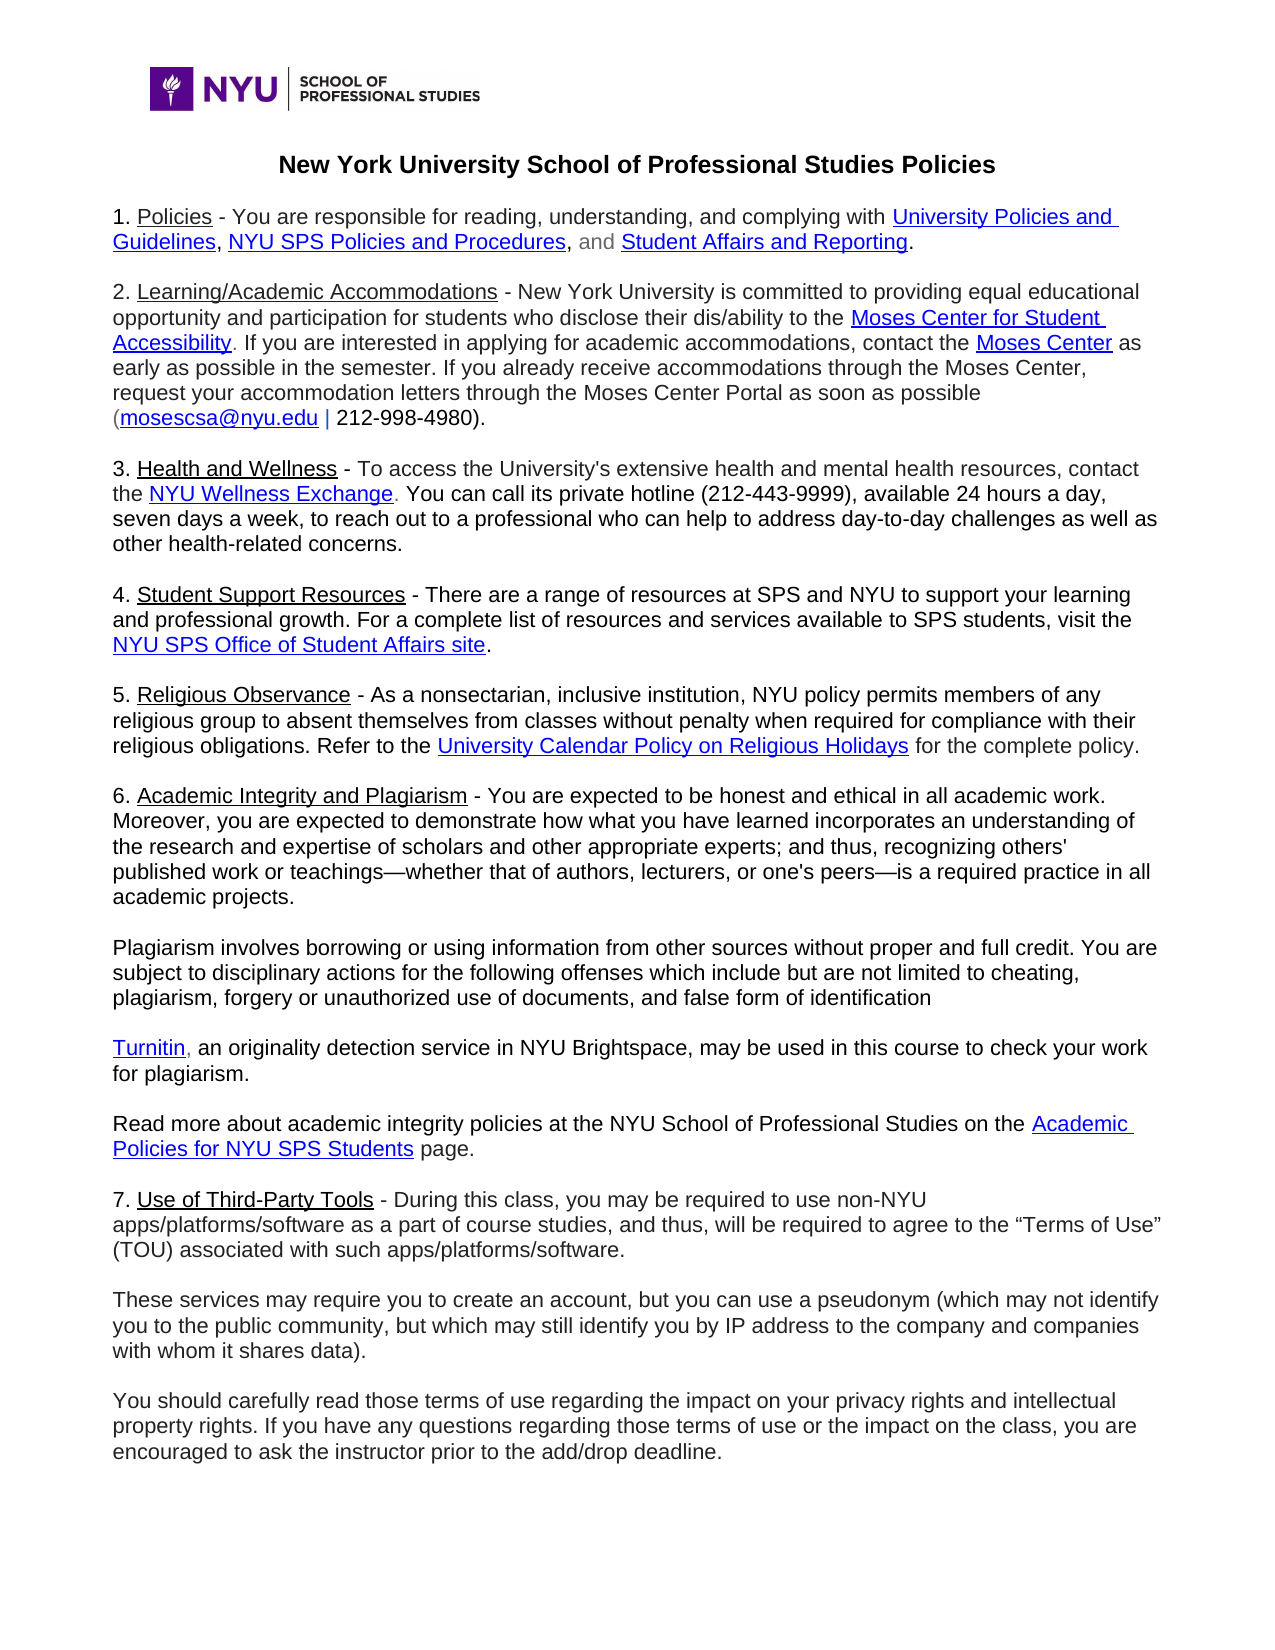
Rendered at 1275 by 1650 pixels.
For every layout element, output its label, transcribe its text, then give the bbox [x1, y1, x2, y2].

text New York University School of Professional Studies Policies [112, 150, 1162, 179]
text Read more about academic integrity policies at the NYU School of Professional Studies on the Academic Policies for NYU SPS Students page. [112, 1111, 1162, 1161]
text 2. Learning/Academic Accommodations - New York University is committed to providing equal educational opportunity and participation for students who disclose their dis/ability to the Moses Center for Student Accessibility. If you are interested in applying for academic accommodations, contact the Moses Center as early as possible in the semester. If you already receive accommodations through the Moses Center, request your accommodation letters through the Moses Center Portal as soon as possible (mosescsa@nyu.edu | 212-998-4980). [112, 279, 1162, 430]
text 4. Student Support Resources - There are a range of resources at SPS and NYU to support your learning and professional growth. For a complete list of resources and services available to SPS students, visit the NYU SPS Office of Student Affairs site. [112, 581, 1162, 657]
text 3. Health and Wellness - To access the University's extensive health and mental health resources, contact the NYU Wellness Exchange. You can call its private hotline (212-443-9999), available 24 hours a day, seven days a week, to reach out to a professional who can help to address day-to-day challenges as well as other health-related concerns. [112, 455, 1162, 556]
picture [150, 67, 480, 111]
text 7. Use of Third-Party Tools - During this class, you may be required to use non-NYU apps/platforms/software as a part of course studies, and thus, will be required to agree to the “Terms of Use” (TOU) associated with such apps/platforms/software. [112, 1186, 1162, 1262]
text 5. Religious Observance - As a nonsectarian, inclusive institution, NYU policy permits members of any religious group to absent themselves from classes without penalty when required for compliance with their religious obligations. Refer to the University Calendar Policy on Religious Holidays for the complete policy. [112, 657, 1162, 758]
text Plagiarism involves borrowing or using information from other sources without proper and full credit. You are subject to disciplinary actions for the following offenses which include but are not limited to cheating, plagiarism, forgery or unauthorized use of documents, and false form of identification [112, 934, 1162, 1010]
text You should carefully read those terms of use regarding the impact on your privacy rights and intellectual property rights. If you have any questions regarding those terms of use or the impact on the class, you are encouraged to ask the instructor prior to the add/drop deadline. [112, 1388, 1162, 1464]
text 6. Academic Integrity and Plagiarism - You are expected to be honest and ethical in all academic work. Moreover, you are expected to demonstrate how what you have learned incorporates an understanding of the research and expertise of scholars and other appropriate experts; and thus, recognizing others' published work or teachings—whether that of authors, lecturers, or one's peers—is a required practice in all academic projects. [112, 783, 1162, 909]
text Turnitin, an originality detection service in NYU Brightspace, may be used in this course to check your work for plagiarism. [112, 1035, 1162, 1086]
text 1. Policies - You are responsible for reading, understanding, and complying with University Policies and Guidelines, NYU SPS Policies and Procedures, and Student Affairs and Reporting. [112, 204, 1162, 254]
text These services may require you to create an account, but you can use a pseudonym (which may not identify you to the public community, but which may still identify you by IP address to the company and companies with whom it shares data). [112, 1287, 1162, 1363]
